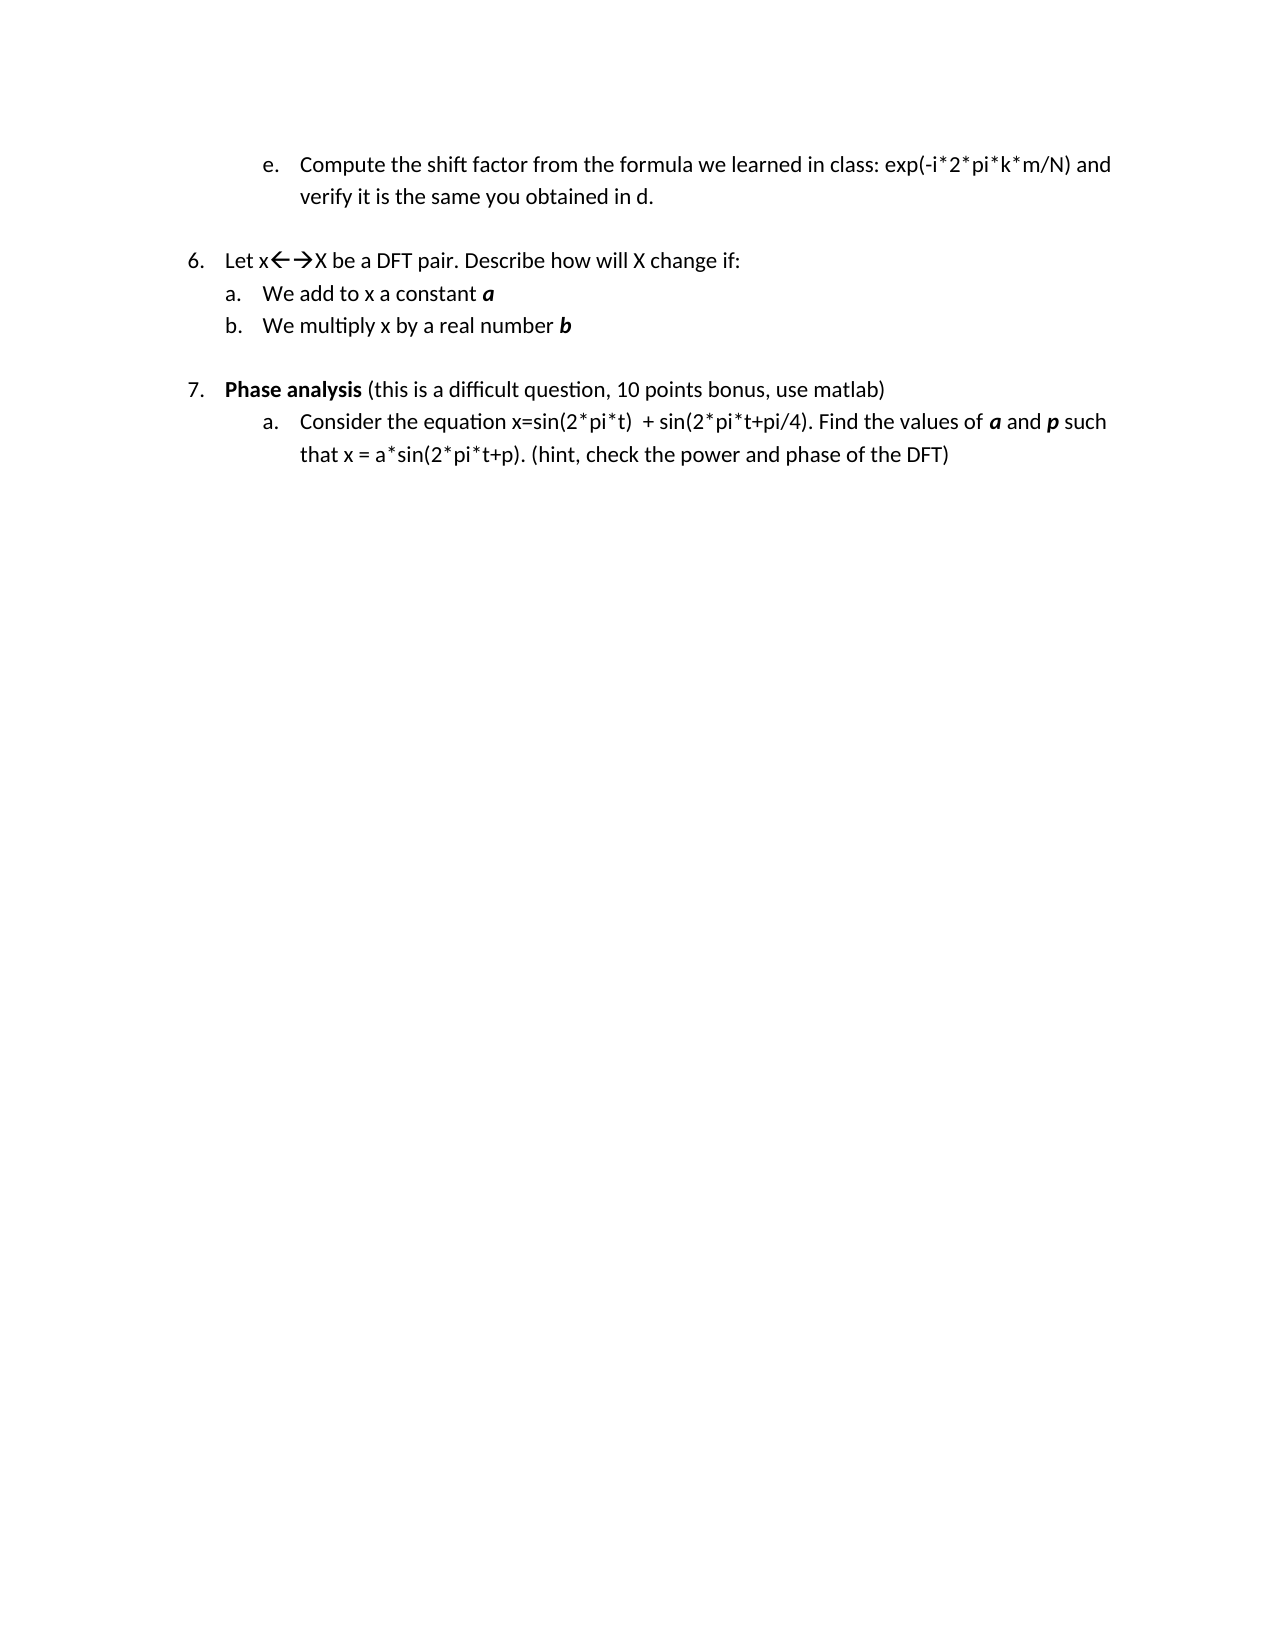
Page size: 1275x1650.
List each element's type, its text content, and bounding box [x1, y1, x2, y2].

list Phase analysis (this is a difficult question, 10 points bonus, use matlab) [187, 375, 1125, 403]
list Consider the equation x=sin(2*pi*t) + sin(2*pi*t+pi/4). Find the values of a and p such that x = a*sin(2*pi*t+p). (hint, check the power and phase of the DFT) [262, 407, 1125, 468]
list Let xX be a DFT pair. Describe how will X change if: [187, 247, 1125, 274]
list We add to x a constant a [225, 279, 1125, 307]
list We multiply x by a real number b [225, 311, 1125, 339]
list Compute the shift factor from the formula we learned in class: exp(-i*2*pi*k*m/N) and verify it is the same you obtained in d. [262, 150, 1125, 210]
